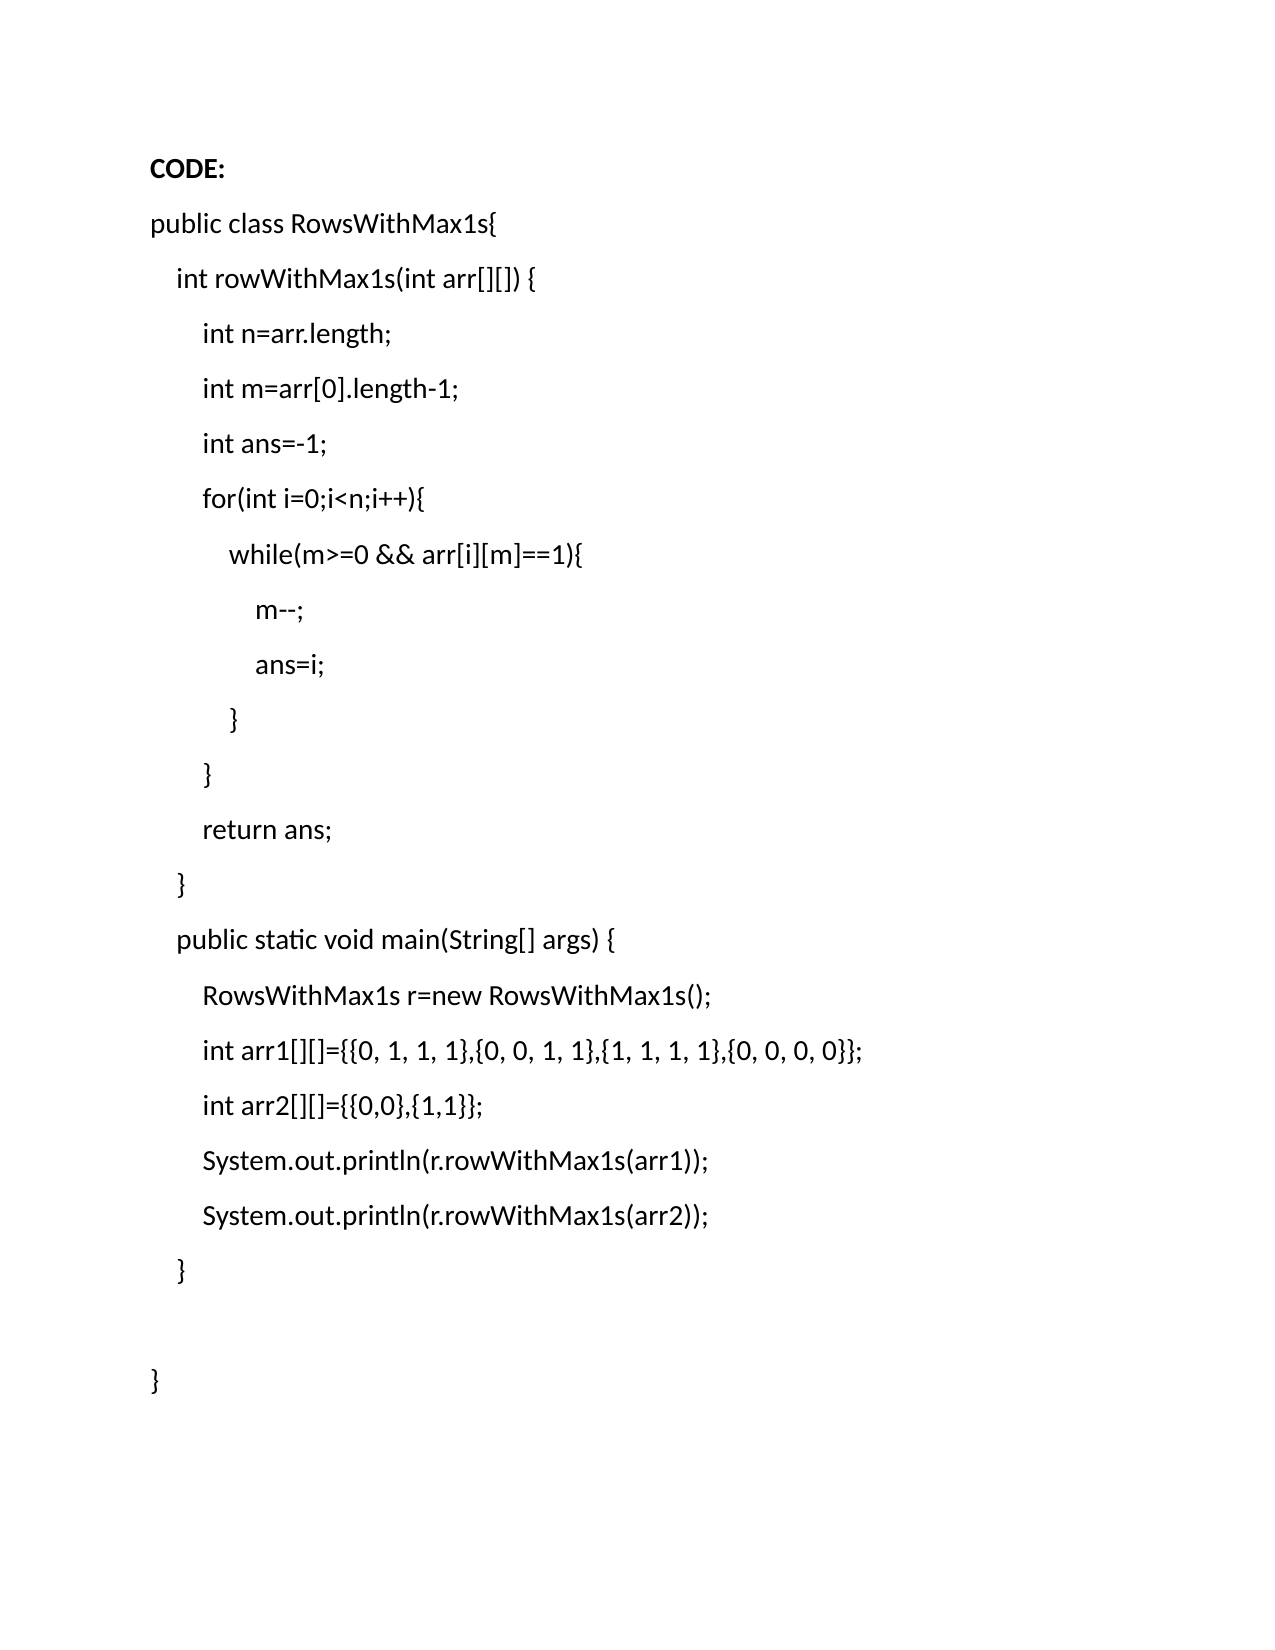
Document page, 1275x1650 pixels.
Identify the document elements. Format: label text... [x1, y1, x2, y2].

text int ans=-1; [150, 426, 1125, 461]
text int arr1[][]={{0, 1, 1, 1},{0, 0, 1, 1},{1, 1, 1, 1},{0, 0, 0, 0}}; [150, 1032, 1125, 1067]
text RowsWithMax1s r=new RowsWithMax1s(); [150, 977, 1125, 1012]
text int rowWithMax1s(int arr[][]) { [150, 260, 1125, 296]
text m--; [150, 591, 1125, 626]
text int n=arr.length; [150, 315, 1125, 351]
text } [150, 756, 1125, 792]
text public class RowsWithMax1s{ [150, 205, 1125, 241]
text int arr2[][]={{0,0},{1,1}}; [150, 1087, 1125, 1122]
text } [150, 1362, 1125, 1398]
text public static void main(String[] args) { [150, 921, 1125, 957]
text } [150, 701, 1125, 737]
text CODE: [150, 150, 1125, 186]
text return ans; [150, 811, 1125, 847]
text } [150, 866, 1125, 902]
text } [150, 1252, 1125, 1288]
text ans=i; [150, 646, 1125, 682]
text int m=arr[0].length-1; [150, 370, 1125, 406]
text while(m>=0 && arr[i][m]==1){ [150, 536, 1125, 571]
text System.out.println(r.rowWithMax1s(arr2)); [150, 1197, 1125, 1233]
text System.out.println(r.rowWithMax1s(arr1)); [150, 1142, 1125, 1177]
text for(int i=0;i<n;i++){ [150, 481, 1125, 516]
